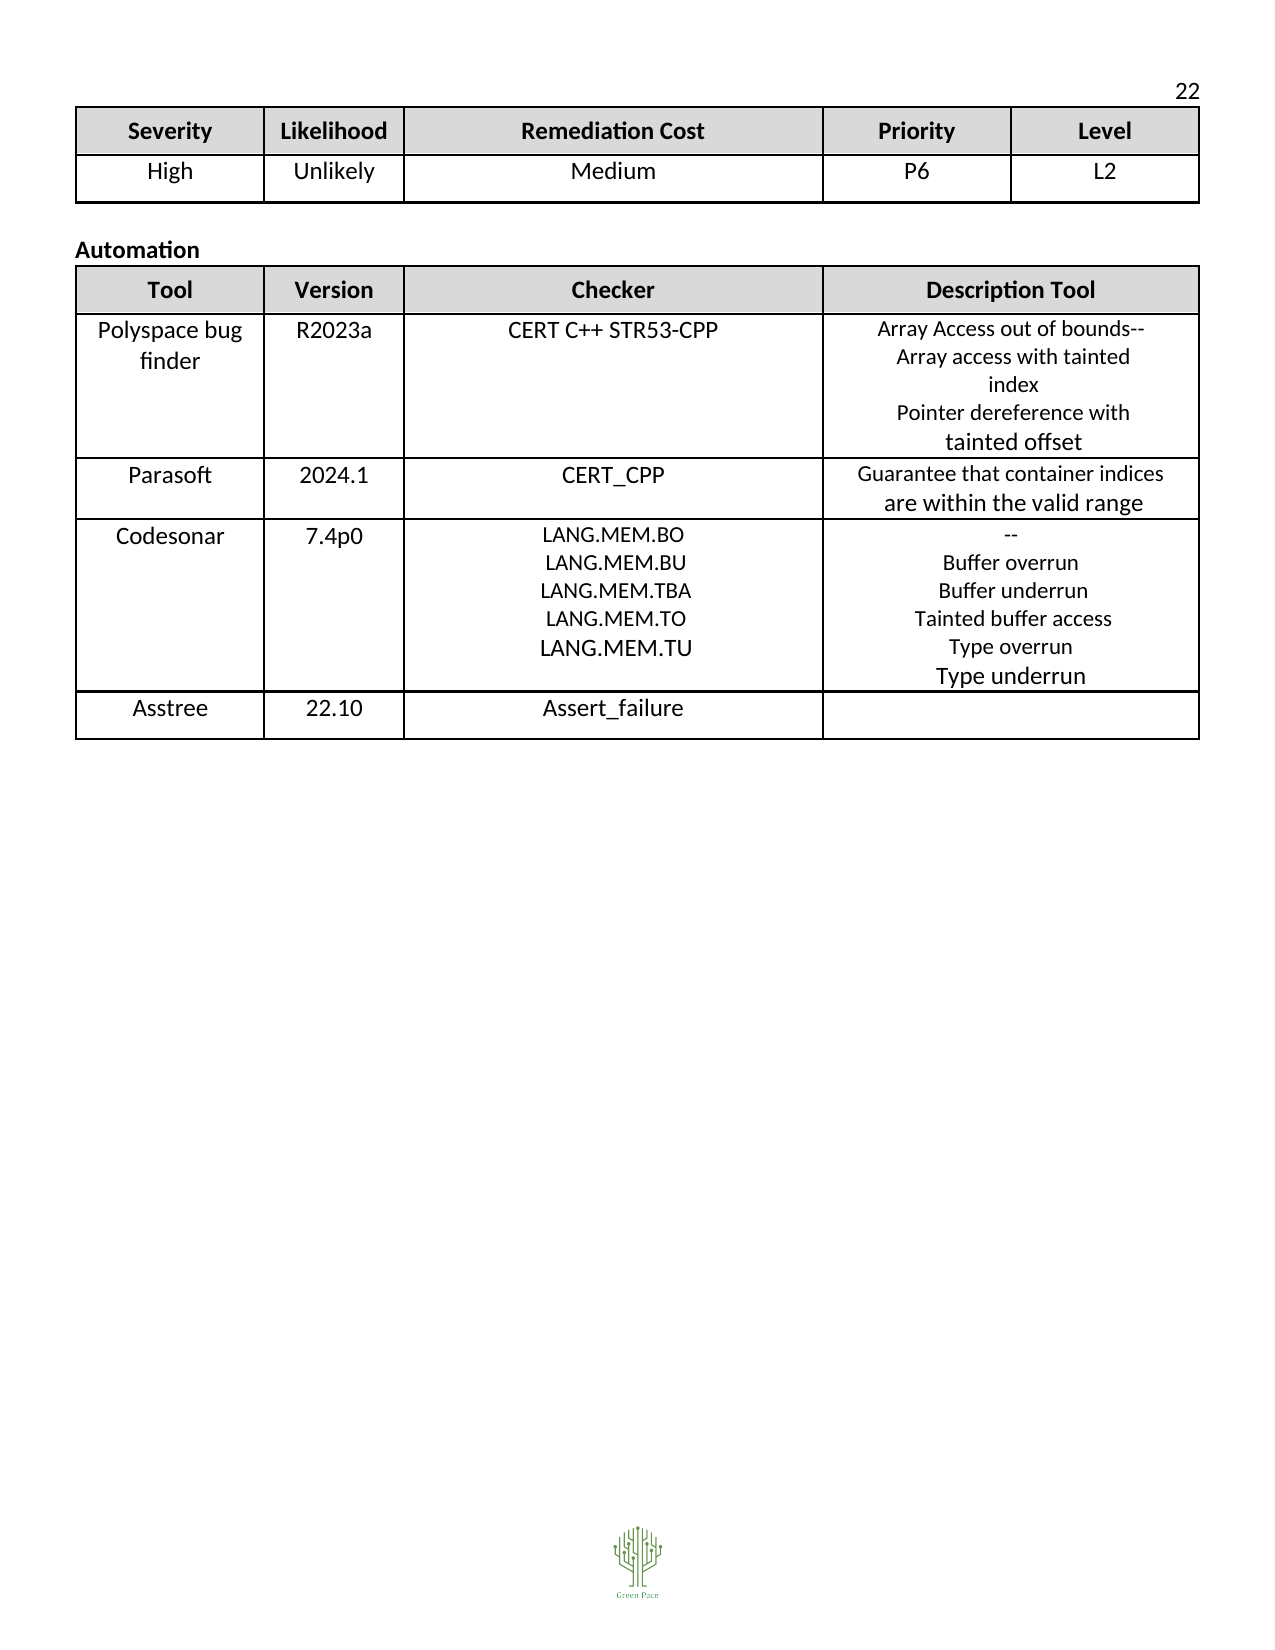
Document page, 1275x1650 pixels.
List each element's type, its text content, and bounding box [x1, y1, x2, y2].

table_header Tool [77, 267, 263, 312]
table_cell Asstree [77, 693, 263, 738]
table_cell 22.10 [265, 693, 403, 738]
table_cell Assert_failure [405, 693, 822, 738]
table_cell Codesonar [77, 520, 263, 690]
table_cell CERT C++ STR53-CPP [405, 315, 822, 457]
picture [605, 1521, 670, 1606]
table_cell [824, 693, 1198, 738]
table_header Likelihood [265, 108, 403, 153]
table_cell High [77, 156, 263, 201]
table_header Priority [824, 108, 1010, 153]
table_cell L2 [1012, 156, 1198, 201]
table_cell R2023a [265, 315, 403, 457]
table_cell 7.4p0 [265, 520, 403, 690]
table_cell Unlikely [265, 156, 403, 201]
table_cell Guarantee that container indices are within the valid range [824, 459, 1198, 518]
table_header Version [265, 267, 403, 312]
table_header Description Tool [824, 267, 1198, 312]
table_cell 2024.1 [265, 459, 403, 518]
table_header Remediation Cost [405, 108, 822, 153]
table_cell Medium [405, 156, 822, 201]
table_cell -- Buffer overrun Buffer underrun Tainted buffer access Type overrun Type underrun [824, 520, 1198, 690]
table_cell CERT_CPP [405, 459, 822, 518]
table_header Level [1012, 108, 1198, 153]
table_cell LANG.MEM.BO LANG.MEM.BU LANG.MEM.TBA LANG.MEM.TO LANG.MEM.TU [405, 520, 822, 690]
table_cell Array Access out of bounds-- Array access with tainted index Pointer dereference with tainted offset [824, 315, 1198, 457]
table_cell Polyspace bug finder [77, 315, 263, 457]
table_cell P6 [824, 156, 1010, 201]
text Automation [75, 234, 1200, 264]
table_cell Parasoft [77, 459, 263, 518]
table_header Severity [77, 108, 263, 153]
table_header Checker [405, 267, 822, 312]
